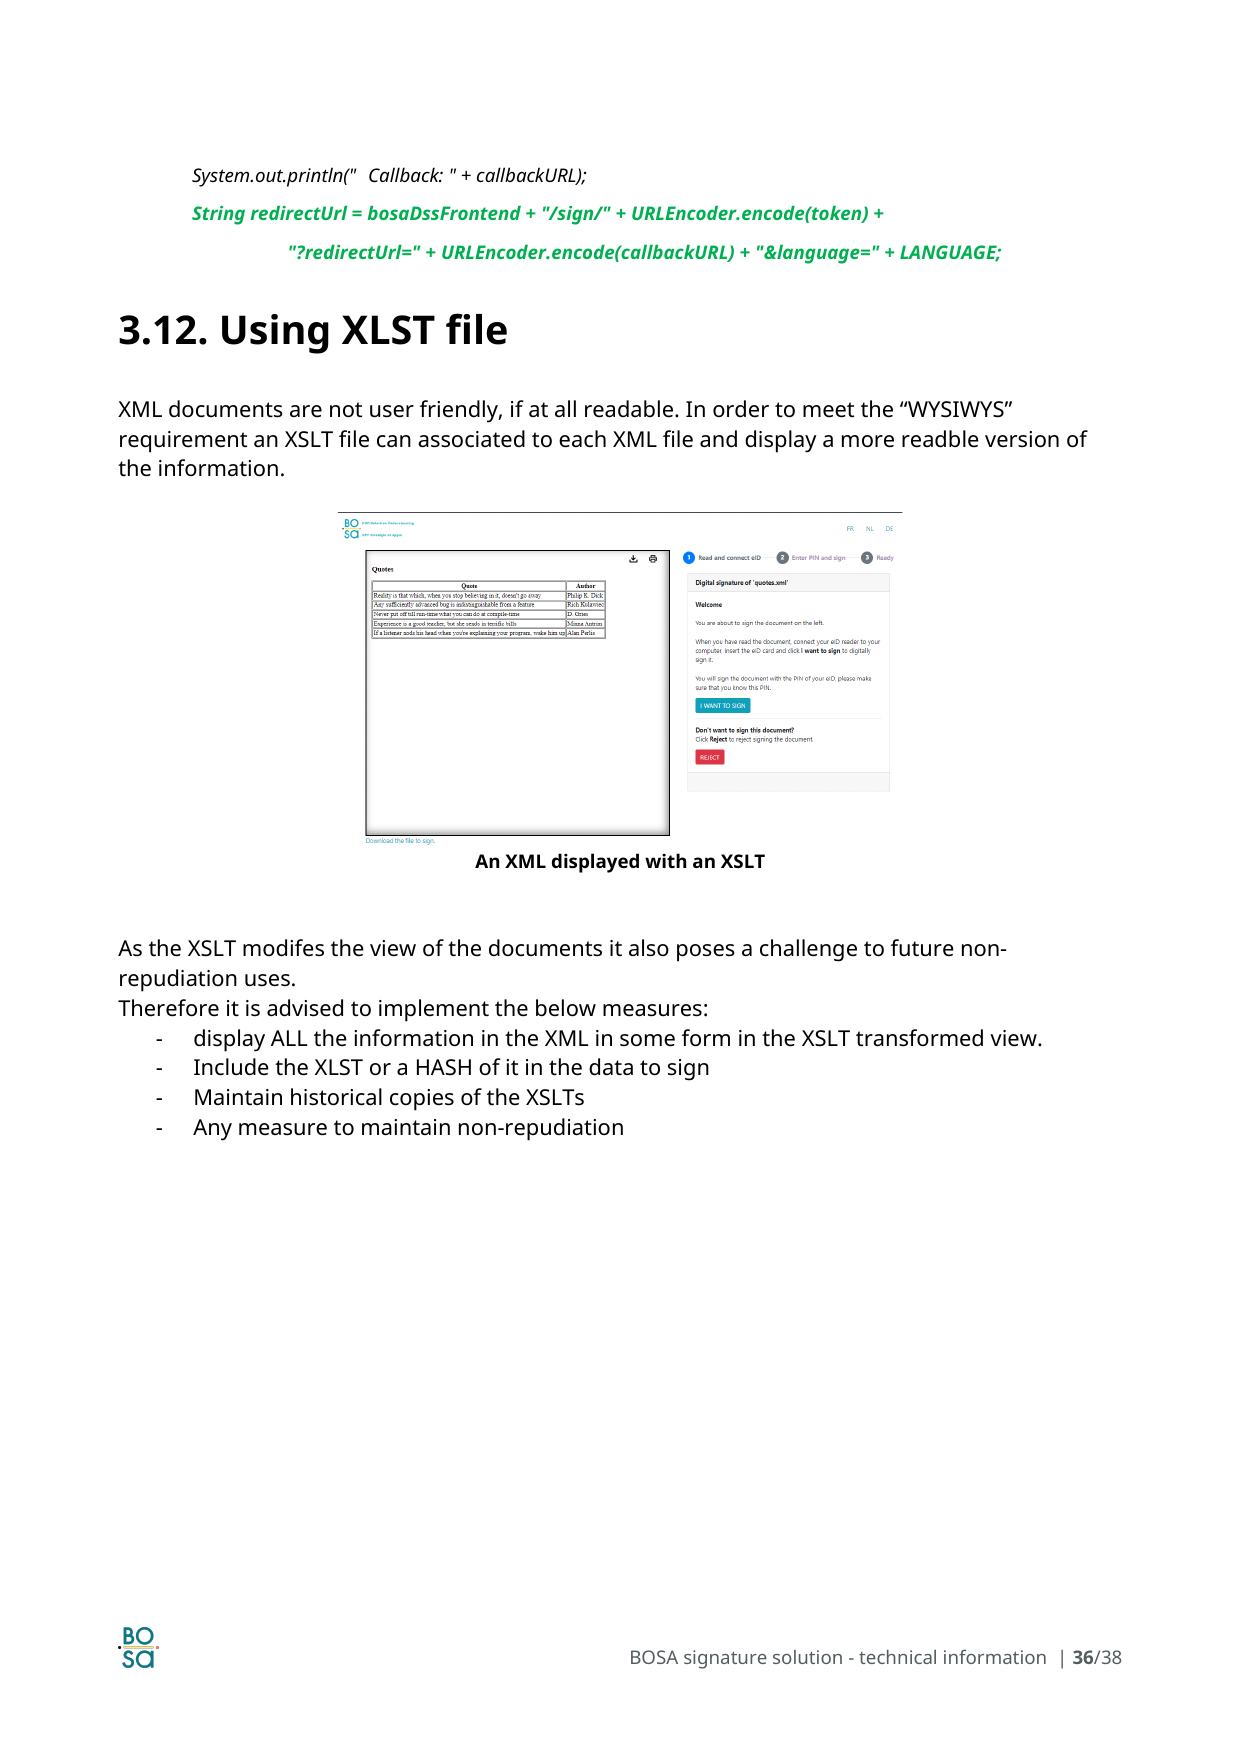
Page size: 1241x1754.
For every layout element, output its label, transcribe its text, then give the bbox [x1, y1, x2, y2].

subtitle 3.12. Using XLST file [118, 302, 1122, 356]
text String redirectUrl = bosaDssFrontend + "/sign/" + URLEncoder.encode(token) + [192, 201, 1122, 226]
picture [337, 512, 903, 848]
text System.out.println(" Callback: " + callbackURL); [192, 162, 1122, 188]
text "?redirectUrl=" + URLEncoder.encode(callbackURL) + "&language=" + LANGUAGE; [192, 239, 1122, 264]
picture [118, 1627, 159, 1668]
